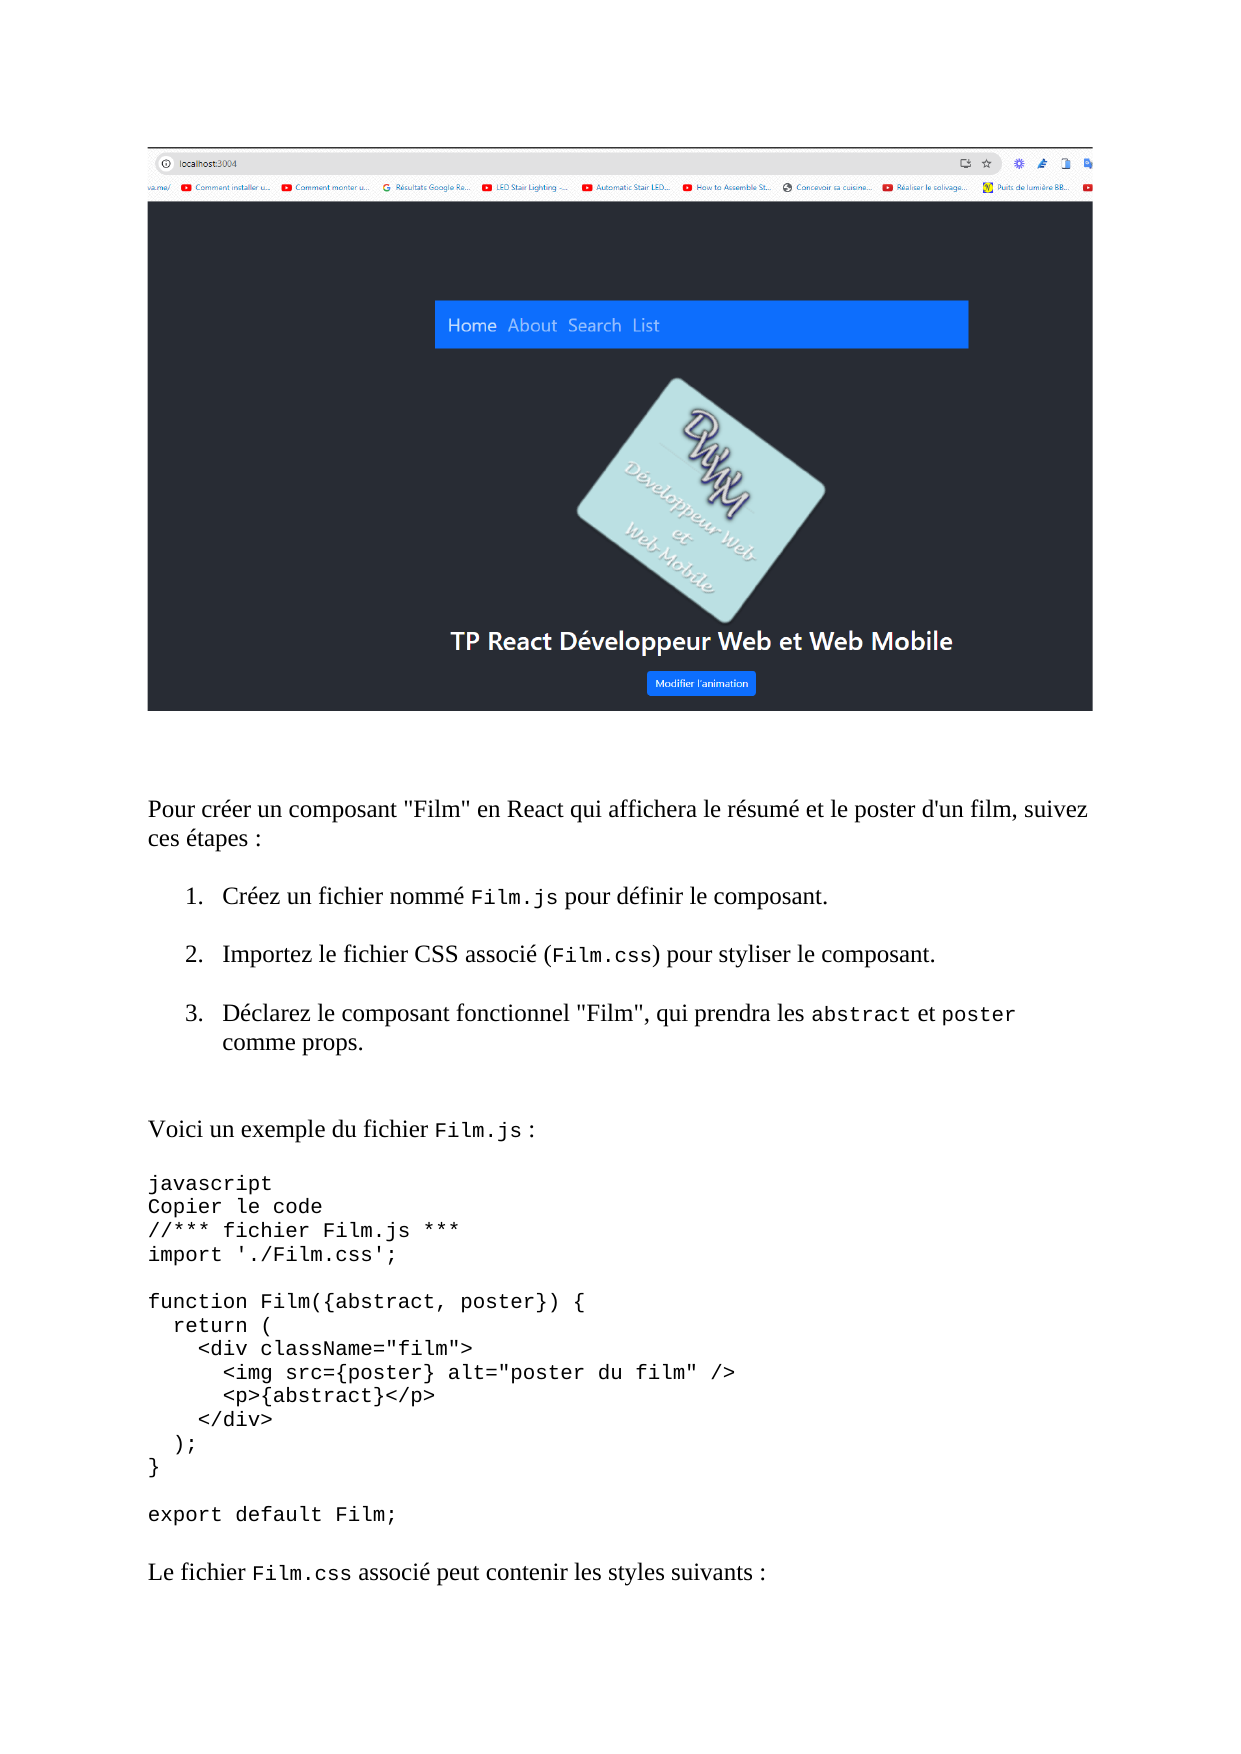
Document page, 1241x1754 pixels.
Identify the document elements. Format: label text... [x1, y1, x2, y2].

list Déclarez le composant fonctionnel "Film", qui prendra les abstract et poster comme props. [185, 998, 1093, 1056]
text <div className="film"> [148, 1338, 1093, 1362]
text Pour créer un composant "Film" en React qui affichera le résumé et le poster d'un film, suivez ces étapes : [148, 794, 1093, 852]
text return ( [148, 1314, 1093, 1338]
text javascript [148, 1173, 1093, 1196]
text </div> [148, 1409, 1093, 1433]
list Créez un fichier nommé Film.js pour définir le composant. [185, 881, 1093, 911]
text <p>{abstract}</p> [148, 1386, 1093, 1409]
text ); [148, 1433, 1093, 1456]
text function Film({abstract, poster}) { [148, 1291, 1093, 1314]
text Le fichier Film.css associé peut contenir les styles suivants : [148, 1557, 1093, 1586]
text Voici un exemple du fichier Film.js : [148, 1114, 1093, 1143]
text } [148, 1456, 1093, 1480]
list Importez le fichier CSS associé (Film.css) pour styliser le composant. [185, 939, 1093, 969]
text //*** fichier Film.js *** [148, 1220, 1093, 1244]
text <img src={poster} alt="poster du film" /> [148, 1362, 1093, 1386]
text Copier le code [148, 1196, 1093, 1220]
text import './Film.css'; [148, 1244, 1093, 1267]
picture [147, 147, 1093, 711]
text export default Film; [148, 1504, 1093, 1527]
